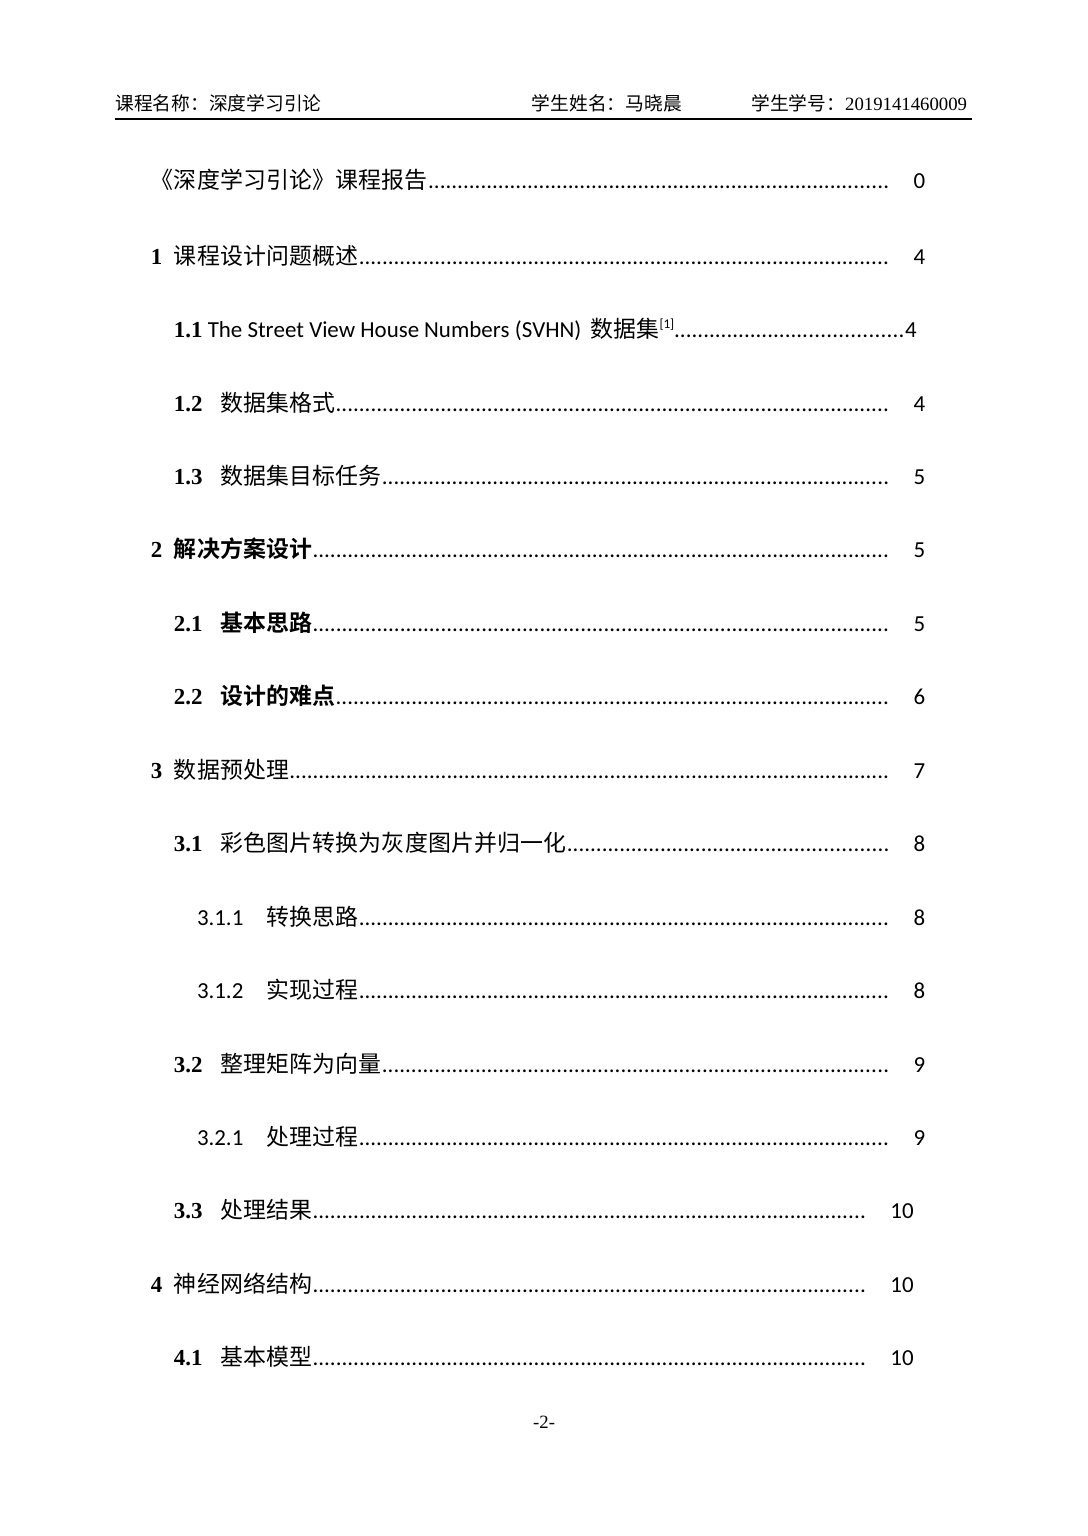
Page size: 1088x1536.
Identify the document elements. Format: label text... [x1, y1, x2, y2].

text 3 数据预处理 7 [151, 738, 937, 798]
text 3.1.2 实现过程 8 [196, 958, 937, 1019]
text 3.1 彩色图片转换为灰度图片并归一化 8 [173, 812, 937, 872]
text 2.1 基本思路 5 [173, 591, 937, 652]
text 《深度学习引论》课程报告 0 [151, 148, 937, 209]
text 1.2 数据集格式 4 [173, 371, 937, 431]
text 2 解决方案设计 5 [151, 518, 937, 578]
text 3.2 整理矩阵为向量 9 [173, 1032, 937, 1092]
text 1.1 The Street View House Numbers (SVHN) 数据集[1] 4 [173, 297, 937, 358]
text 3.3 处理结果 10 [173, 1179, 937, 1239]
text 4.1 基本模型 10 [173, 1326, 937, 1386]
text 4 神经网络结构 10 [151, 1252, 937, 1313]
text 2.2 设计的难点 6 [173, 665, 937, 725]
text 1 课程设计问题概述 4 [151, 224, 937, 284]
text 3.2.1 处理过程 9 [196, 1105, 937, 1166]
text 3.1.1 转换思路 8 [196, 885, 937, 945]
text 1.3 数据集目标任务 5 [173, 444, 937, 505]
